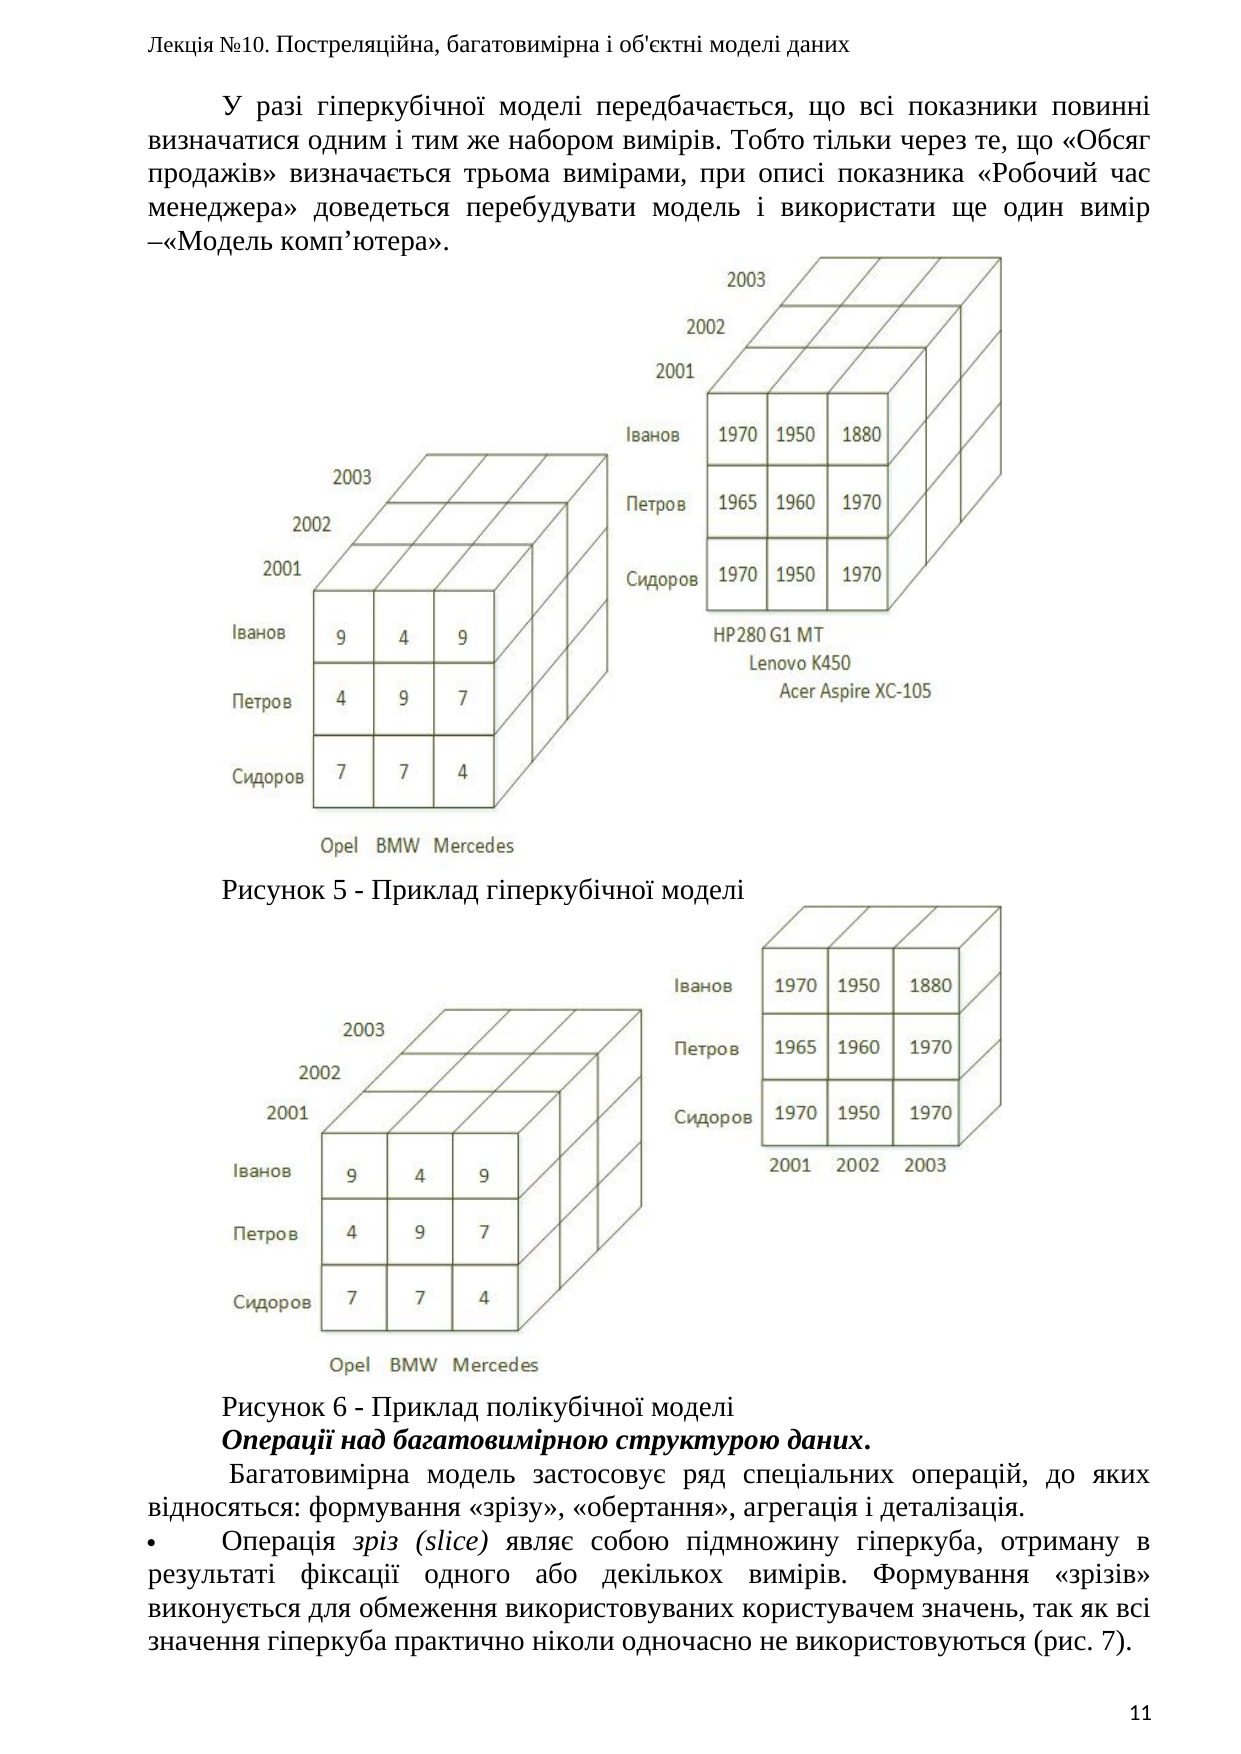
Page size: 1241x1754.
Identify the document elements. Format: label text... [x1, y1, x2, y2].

text Багатовимірна модель застосовує ряд спеціальних операцій, до яких відносяться: формування «зрізу», «обертання», агрегація і деталізація. [148, 1456, 1152, 1523]
text Рисунок 6 - Приклад полікубічної моделі [148, 1389, 1152, 1422]
picture [221, 905, 1003, 1389]
text У разі гіперкубічної моделі передбачається, що всі показники повинні визначатися одним і тим же набором вимірів. Тобто тільки через те, що «Обсяг продажів» визначається трьома вимірами, при описі показника «Робочий час менеджера» доведеться перебудувати модель і використати ще один вимір –«Модель комп’ютера». [148, 88, 1152, 256]
text Операції над багатовимірною структурою даних. [148, 1422, 1152, 1456]
picture [221, 256, 1003, 872]
text Рисунок 5 - Приклад гіперкубічної моделі [148, 872, 1152, 905]
